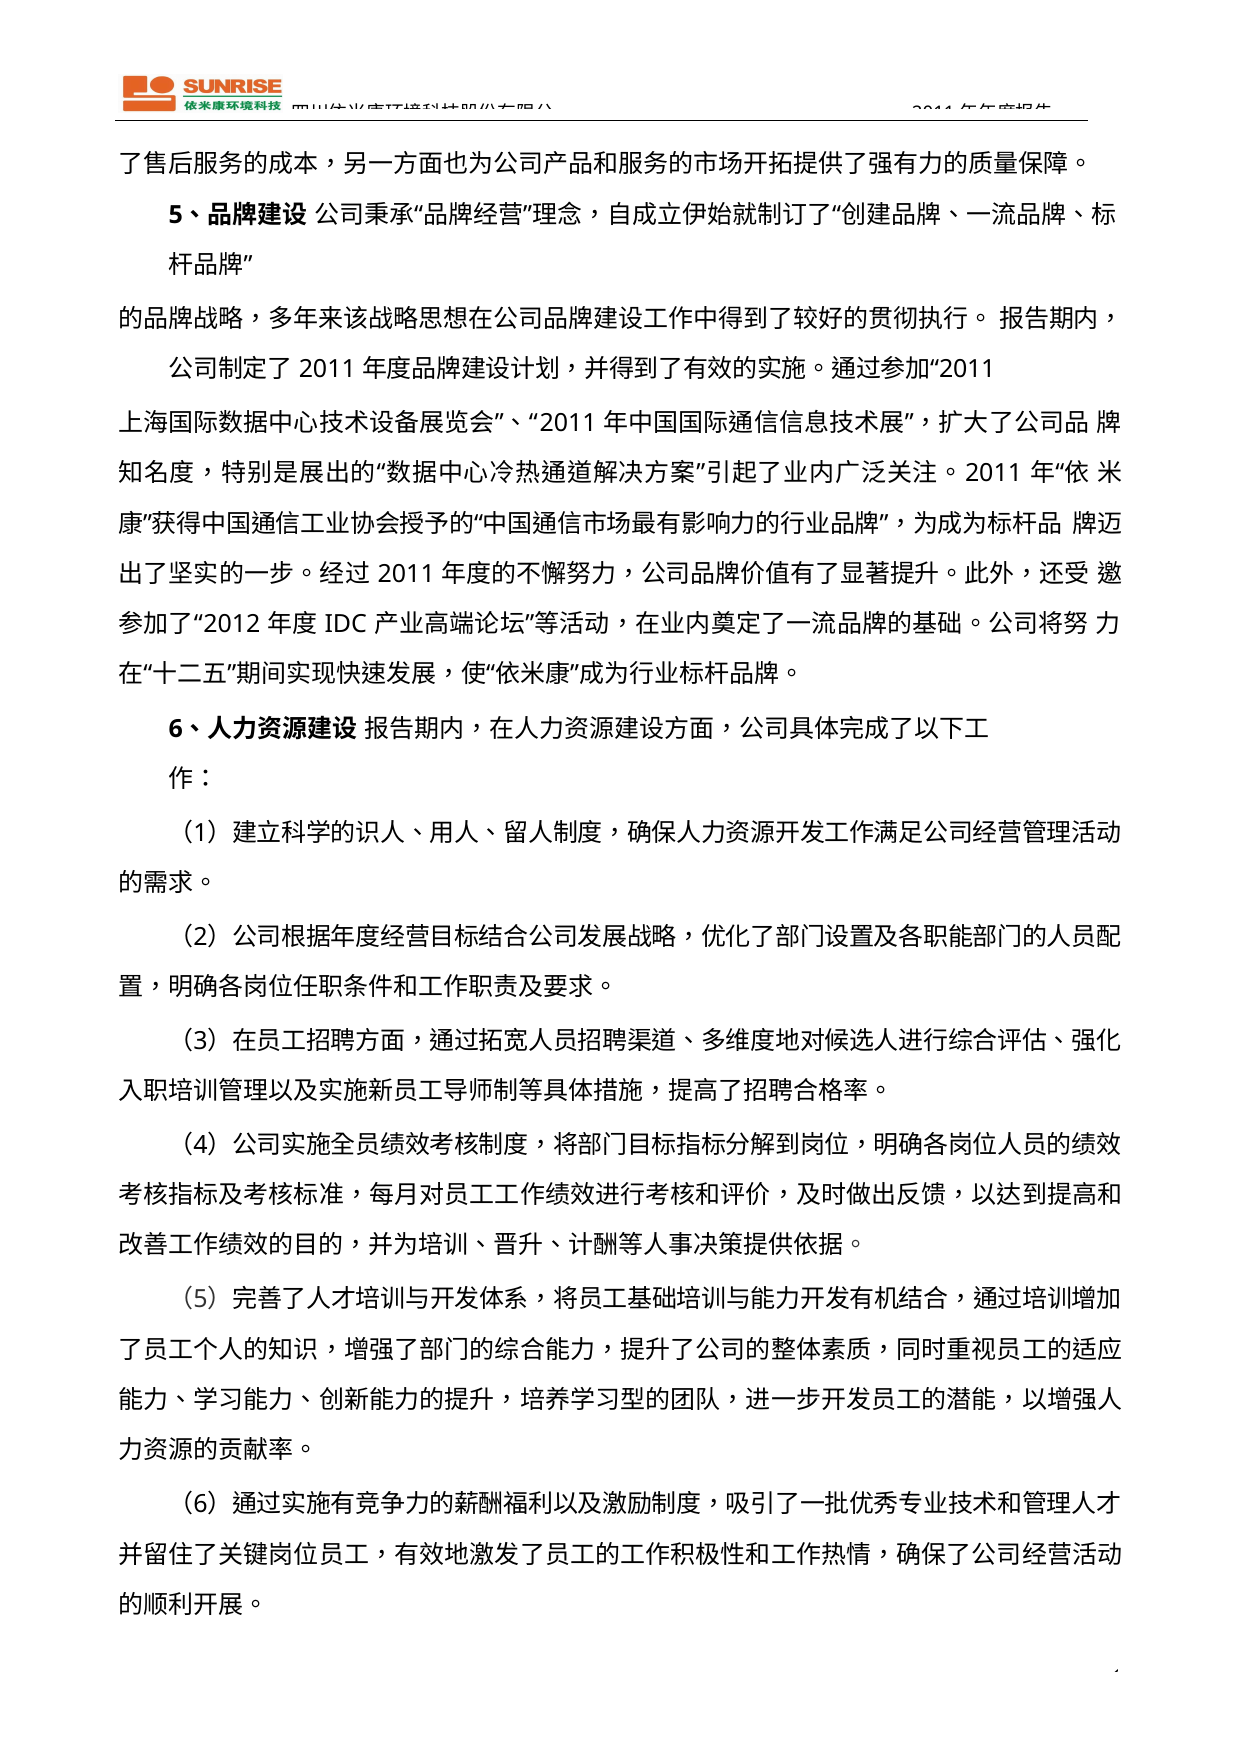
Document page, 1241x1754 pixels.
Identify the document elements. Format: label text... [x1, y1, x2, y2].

text 上海国际数据中心技术设备展览会”、“2011 年中国国际通信信息技术展”，扩大了公司品 牌知名度，特别是展出的“数据中心冷热通道解决方案”引起了业内广泛关注。2011 年“依 米康”获得中国通信工业协会授予的“中国通信市场最有影响力的行业品牌”，为成为标杆品 牌迈出了坚实的一步。经过 2011 年度的不懈努力，公司品牌价值有了显著提升。此外，还受 邀参加了“2012 年度 IDC 产业高端论坛”等活动，在业内奠定了一流品牌的基础。公司将努 力在“十二五”期间实现快速发展，使“依米康”成为行业标杆品牌。 [118, 404, 1123, 690]
text （1）建立科学的识人、用人、留人制度，确保人力资源开发工作满足公司经营管理活动 的需求。 [118, 814, 1123, 898]
picture [118, 74, 283, 113]
text 6、人力资源建设 报告期内，在人力资源建设方面，公司具体完成了以下工作： [168, 710, 1029, 794]
text （5）完善了人才培训与开发体系，将员工基础培训与能力开发有机结合，通过培训增加 了员工个人的知识，增强了部门的综合能力，提升了公司的整体素质，同时重视员工的适应 能力、学习能力、创新能力的提升，培养学习型的团队，进一步开发员工的潜能，以增强人 力资源的贡献率。 [118, 1281, 1123, 1466]
text 了售后服务的成本，另一方面也为公司产品和服务的市场开拓提供了强有力的质量保障。 5、品牌建设 公司秉承“品牌经营”理念，自成立伊始就制订了“创建品牌、一流品牌、标杆品牌” [118, 146, 1123, 281]
text （4）公司实施全员绩效考核制度，将部门目标指标分解到岗位，明确各岗位人员的绩效 考核指标及考核标准，每月对员工工作绩效进行考核和评价，及时做出反馈，以达到提高和 改善工作绩效的目的，并为培训、晋升、计酬等人事决策提供依据。 [118, 1126, 1122, 1261]
text （3）在员工招聘方面，通过拓宽人员招聘渠道、多维度地对候选人进行综合评估、强化 入职培训管理以及实施新员工导师制等具体措施，提高了招聘合格率。 [118, 1022, 1122, 1107]
text （2）公司根据年度经营目标结合公司发展战略，优化了部门设置及各职能部门的人员配 置，明确各岗位任职条件和工作职责及要求。 [118, 918, 1122, 1002]
text 的品牌战略，多年来该战略思想在公司品牌建设工作中得到了较好的贯彻执行。 报告期内，公司制定了 2011 年度品牌建设计划，并得到了有效的实施。通过参加“2011 [118, 301, 1123, 385]
text （6）通过实施有竞争力的薪酬福利以及激励制度，吸引了一批优秀专业技术和管理人才 并留住了关键岗位员工，有效地激发了员工的工作积极性和工作热情，确保了公司经营活动 的顺利开展。 [118, 1486, 1122, 1621]
